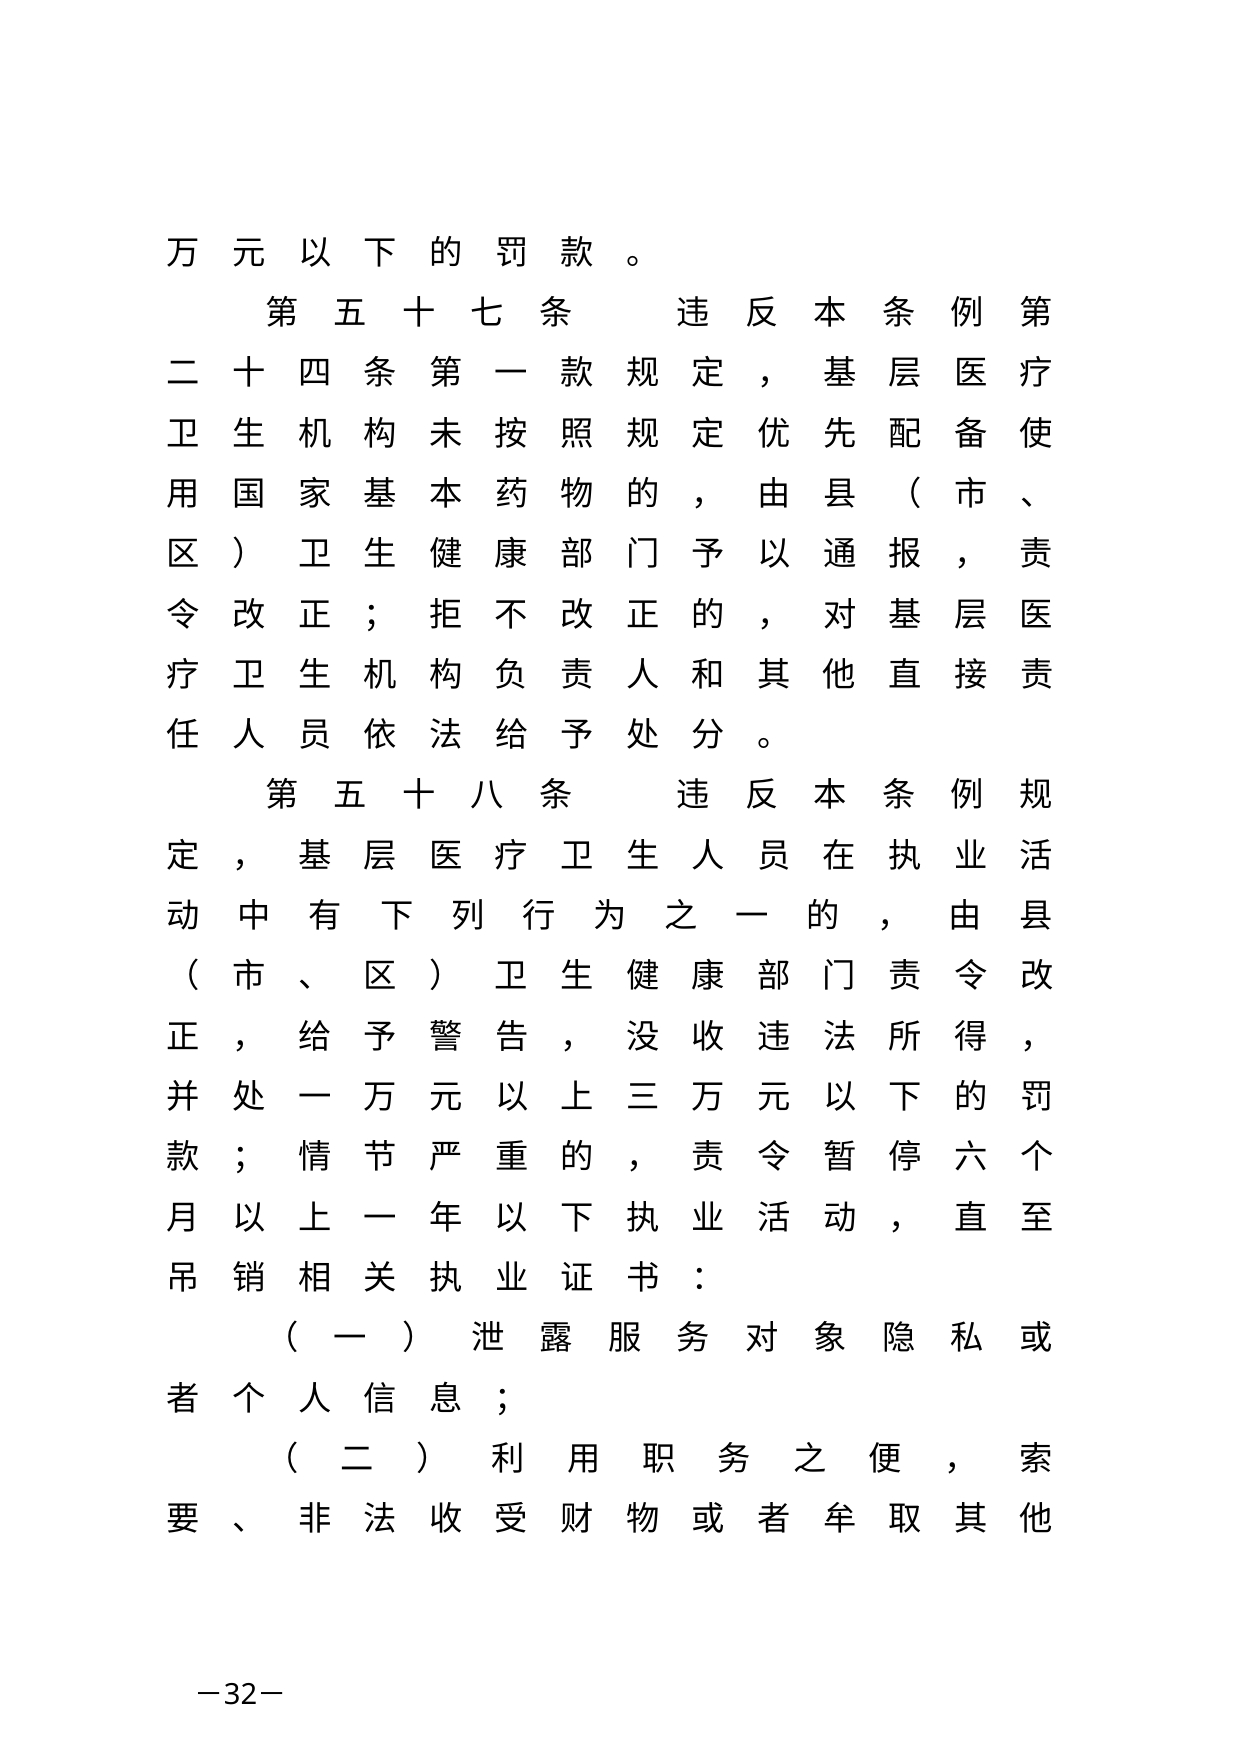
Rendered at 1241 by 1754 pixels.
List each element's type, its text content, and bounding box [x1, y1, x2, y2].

text 第五十七条 违反本条例第二十四条第一款规定，基层医疗卫生机构未按照规定优先配备使用国家基本药物的，由县（市、区）卫生健康部门予以通报，责令改正；拒不改正的，对基层医疗卫生机构负责人和其他直接责任人员依法给予处分。 [167, 280, 1085, 762]
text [167, 219, 1085, 280]
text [167, 1426, 1085, 1546]
text 第五十八条 违反本条例规定，基层医疗卫生人员在执业活动中有下列行为之一的，由县（市、区）卫生健康部门责令改正，给予警告，没收违法所得，并处一万元以上三万元以下的罚款；情节严重的，责令暂停六个月以上一年以下执业活动，直至吊销相关执业证书： [167, 762, 1085, 1305]
text （一）泄露服务对象隐私或者个人信息； [167, 1305, 1085, 1426]
